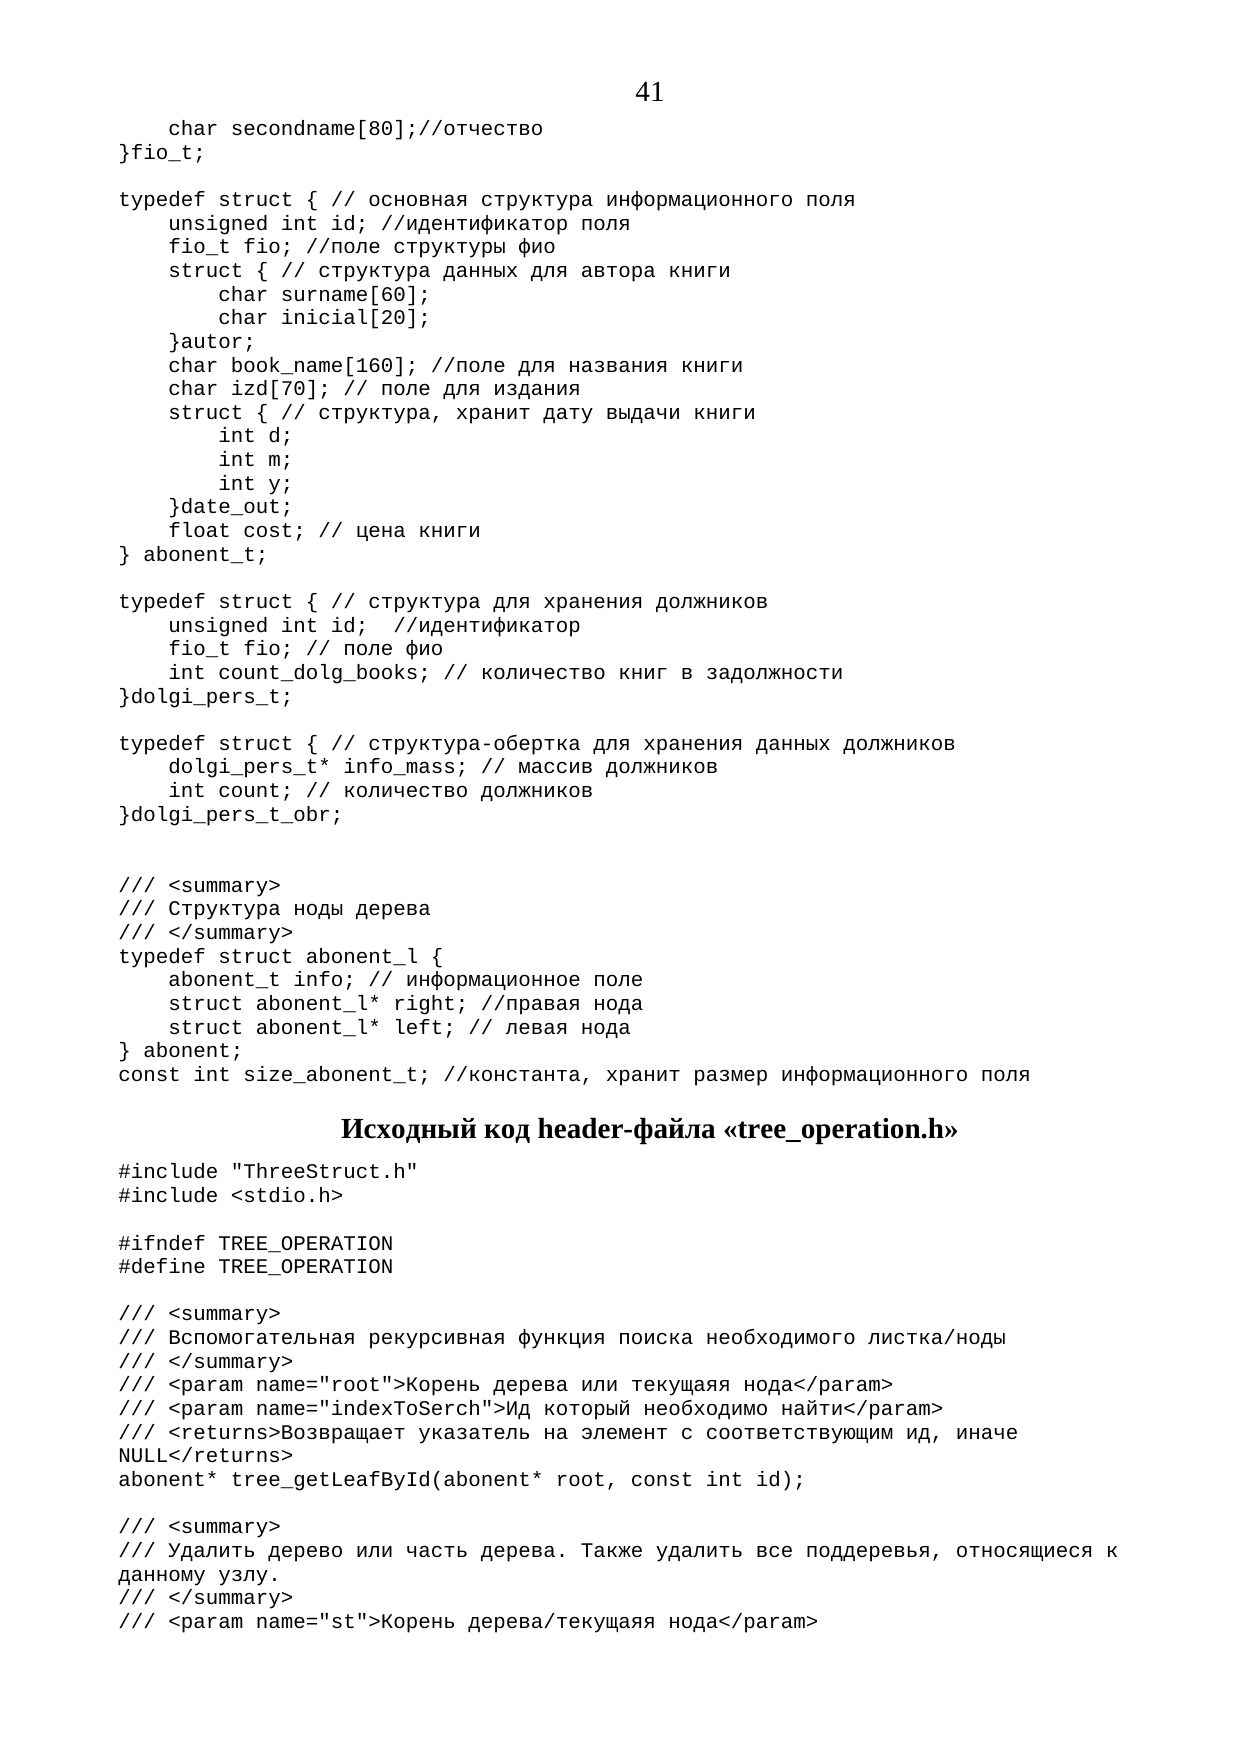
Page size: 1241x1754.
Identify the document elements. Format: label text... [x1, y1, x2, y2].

text Исходный код header-файла «tree_operation.h» [118, 1111, 1181, 1145]
text char surname[60]; [118, 284, 1181, 307]
text #include "ThreeStruct.h" [118, 1162, 1181, 1185]
text struct { // структура, хранит дату выдачи книги [118, 402, 1181, 426]
text const int size_abonent_t; //константа, хранит размер информационного поля [118, 1064, 1181, 1088]
text /// <param name="st">Корень дерева/текущаяя нода</param> [118, 1611, 1181, 1634]
text /// <summary> [118, 1303, 1181, 1327]
text struct abonent_l* right; //правая нода [118, 993, 1181, 1017]
text }fio_t; [118, 142, 1181, 165]
text /// Структура ноды дерева [118, 898, 1181, 922]
text int y; [118, 473, 1181, 496]
text /// <summary> [118, 1516, 1181, 1540]
text abonent* tree_getLeafById(abonent* root, const int id); [118, 1469, 1181, 1493]
text typedef struct { // структура для хранения должников [118, 591, 1181, 615]
text }dolgi_pers_t; [118, 686, 1181, 709]
text }autor; [118, 331, 1181, 354]
text #include <stdio.h> [118, 1185, 1181, 1209]
text /// <param name="root">Корень дерева или текущаяя нода</param> [118, 1374, 1181, 1398]
text }date_out; [118, 496, 1181, 520]
text #define TREE_OPERATION [118, 1256, 1181, 1280]
text char izd[70]; // поле для издания [118, 378, 1181, 402]
text char secondname[80];//отчество [118, 118, 1181, 142]
text /// Вспомогательная рекурсивная функция поиска необходимого листка/ноды [118, 1327, 1181, 1351]
text } abonent; [118, 1040, 1181, 1064]
text abonent_t info; // информационное поле [118, 969, 1181, 993]
text #ifndef TREE_OPERATION [118, 1232, 1181, 1256]
text dolgi_pers_t* info_mass; // массив должников [118, 757, 1181, 780]
text typedef struct { // структура-обертка для хранения данных должников [118, 733, 1181, 757]
text fio_t fio; //поле структуры фио [118, 236, 1181, 260]
text int count_dolg_books; // количество книг в задолжности [118, 662, 1181, 686]
text struct { // структура данных для автора книги [118, 260, 1181, 284]
text int count; // количество должников [118, 780, 1181, 804]
text /// <summary> [118, 875, 1181, 898]
text char book_name[160]; //поле для названия книги [118, 354, 1181, 378]
text /// <returns>Возвращает указатель на элемент с соответствующим ид, иначе NULL</returns> [118, 1422, 1181, 1469]
text typedef struct { // основная структура информационного поля [118, 189, 1181, 213]
text unsigned int id; //идентификатор [118, 615, 1181, 638]
text /// <param name="indexToSerch">Ид который необходимо найти</param> [118, 1398, 1181, 1422]
text float cost; // цена книги [118, 520, 1181, 544]
text typedef struct abonent_l { [118, 946, 1181, 969]
text } abonent_t; [118, 544, 1181, 567]
text /// </summary> [118, 1351, 1181, 1374]
text }dolgi_pers_t_obr; [118, 804, 1181, 827]
text /// </summary> [118, 922, 1181, 946]
text /// </summary> [118, 1587, 1181, 1611]
text int d; [118, 426, 1181, 449]
text unsigned int id; //идентификатор поля [118, 213, 1181, 236]
text /// Удалить дерево или часть дерева. Также удалить все поддеревья, относящиеся к данному узлу. [118, 1540, 1181, 1587]
text char inicial[20]; [118, 307, 1181, 331]
text int m; [118, 449, 1181, 473]
text fio_t fio; // поле фио [118, 638, 1181, 662]
text struct abonent_l* left; // левая нода [118, 1017, 1181, 1040]
